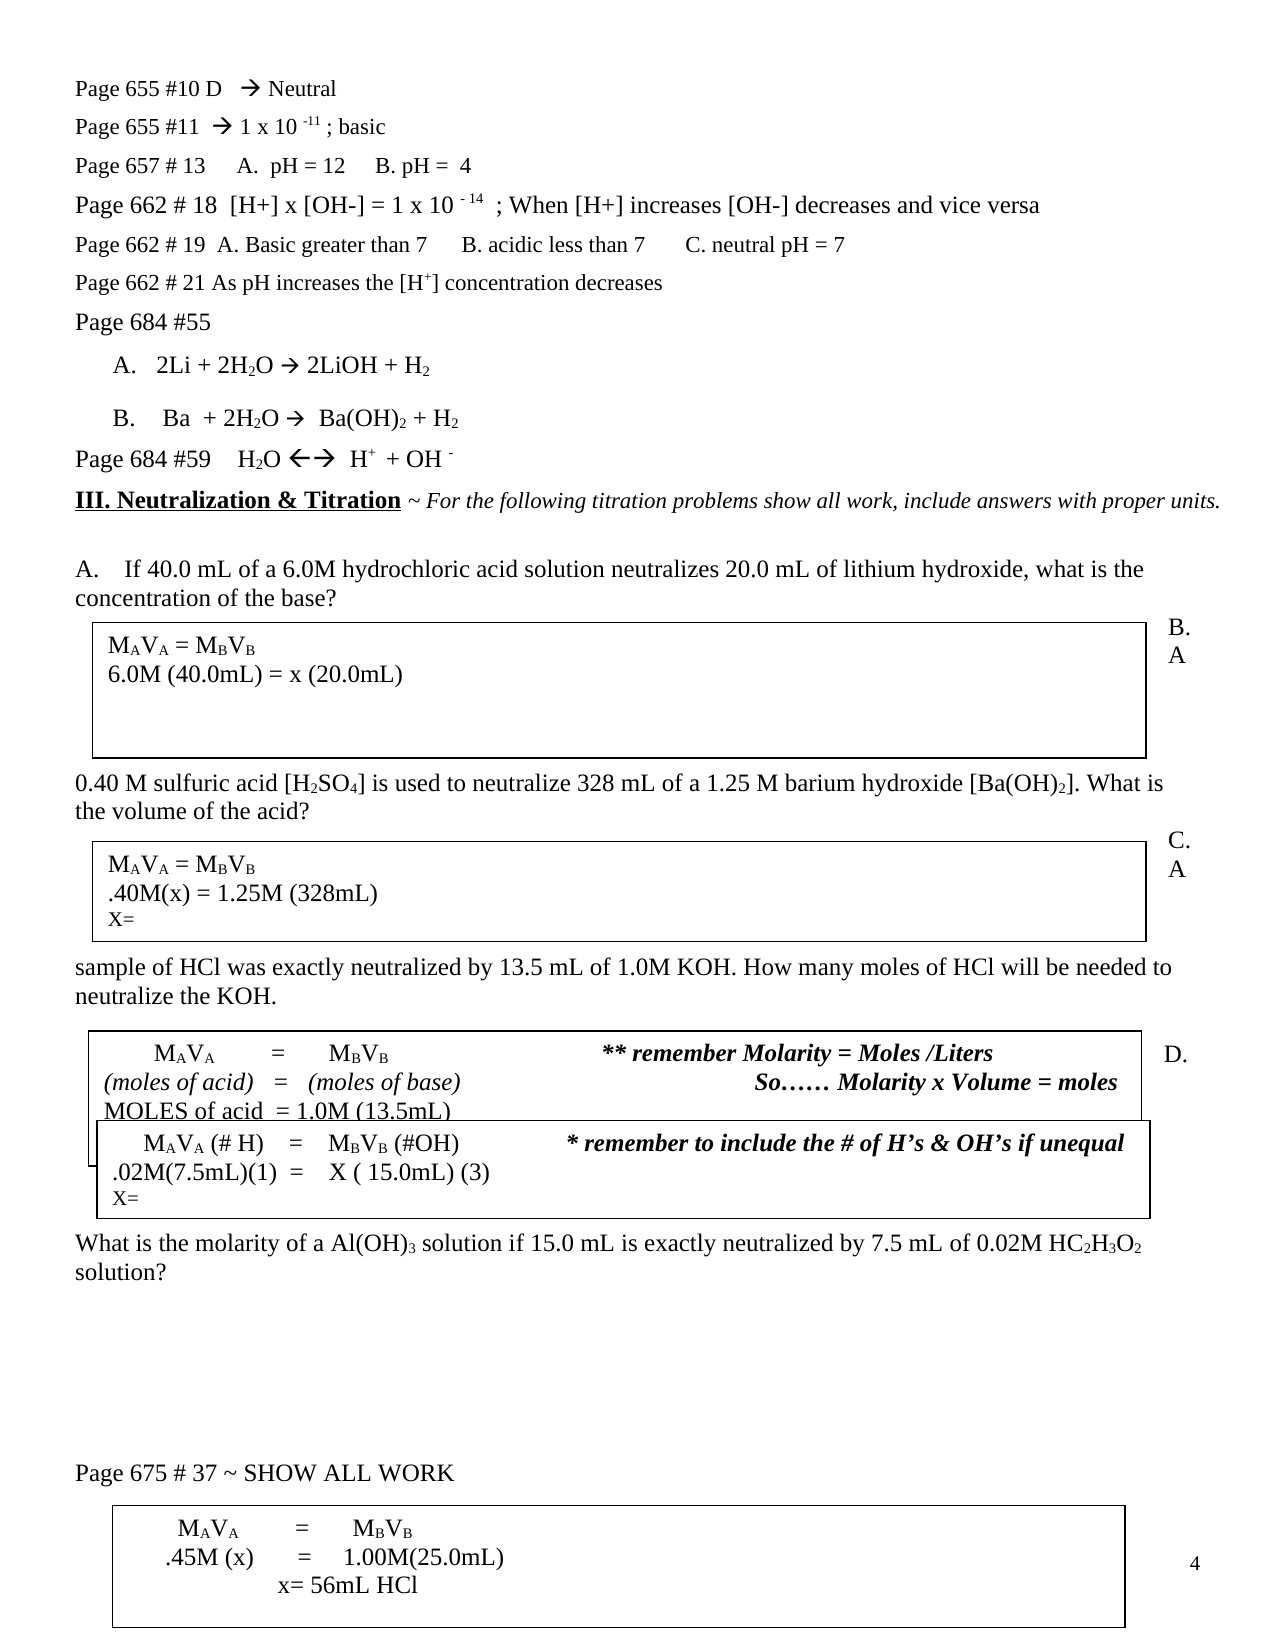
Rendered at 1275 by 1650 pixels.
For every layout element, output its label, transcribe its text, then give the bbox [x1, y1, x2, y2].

text B. A 0.40 M sulfuric acid [H2SO4] is used to neutralize 328 mL of a 1.25 M barium hydroxide [Ba(OH)2]. What is the volume of the acid? [75, 612, 1200, 825]
text A. If 40.0 mL of a 6.0M hydrochloric acid solution neutralizes 20.0 mL of lithium hydroxide, what is the concentration of the base? [75, 554, 1200, 612]
text Page 662 # 18 [H+] x [OH-] = 1 x 10 - 14 ; When [H+] increases [OH-] decreases and vice versa [75, 190, 1275, 219]
text C. A sample of HCl was exactly neutralized by 13.5 mL of 1.0M KOH. How many moles of HCl will be needed to neutralize the KOH. [75, 825, 1200, 1010]
text Page 684 #55 [75, 307, 1275, 336]
text Page 684 #59 H2O H+ + OH - [75, 444, 1275, 473]
list Ba + 2H2O Ba(OH)2 + H2 [112, 403, 1275, 432]
text Page 655 #11 1 x 10 -11 ; basic [75, 113, 1275, 140]
list 2Li + 2H2O 2LiOH + H2 [112, 351, 1275, 379]
text Page 662 # 21 As pH increases the [H+] concentration decreases [75, 269, 1275, 295]
text Page 662 # 19 A. Basic greater than 7 B. acidic less than 7 C. neutral pH = 7 [75, 231, 1275, 257]
text D. What is the molarity of a Al(OH)3 solution if 15.0 mL is exactly neutralized by 7.5 mL of 0.02M HC2H3O2 solution? [75, 1039, 1200, 1286]
text Page 655 #10 D Neutral [75, 75, 1275, 101]
text Page 657 # 13 A. pH = 12 B. pH = 4 [75, 152, 1275, 178]
text III. Neutralization & Titration ~ For the following titration problems show all work, include answers with proper units. [75, 485, 1275, 513]
text Page 675 # 37 ~ SHOW ALL WORK [75, 1458, 1200, 1487]
